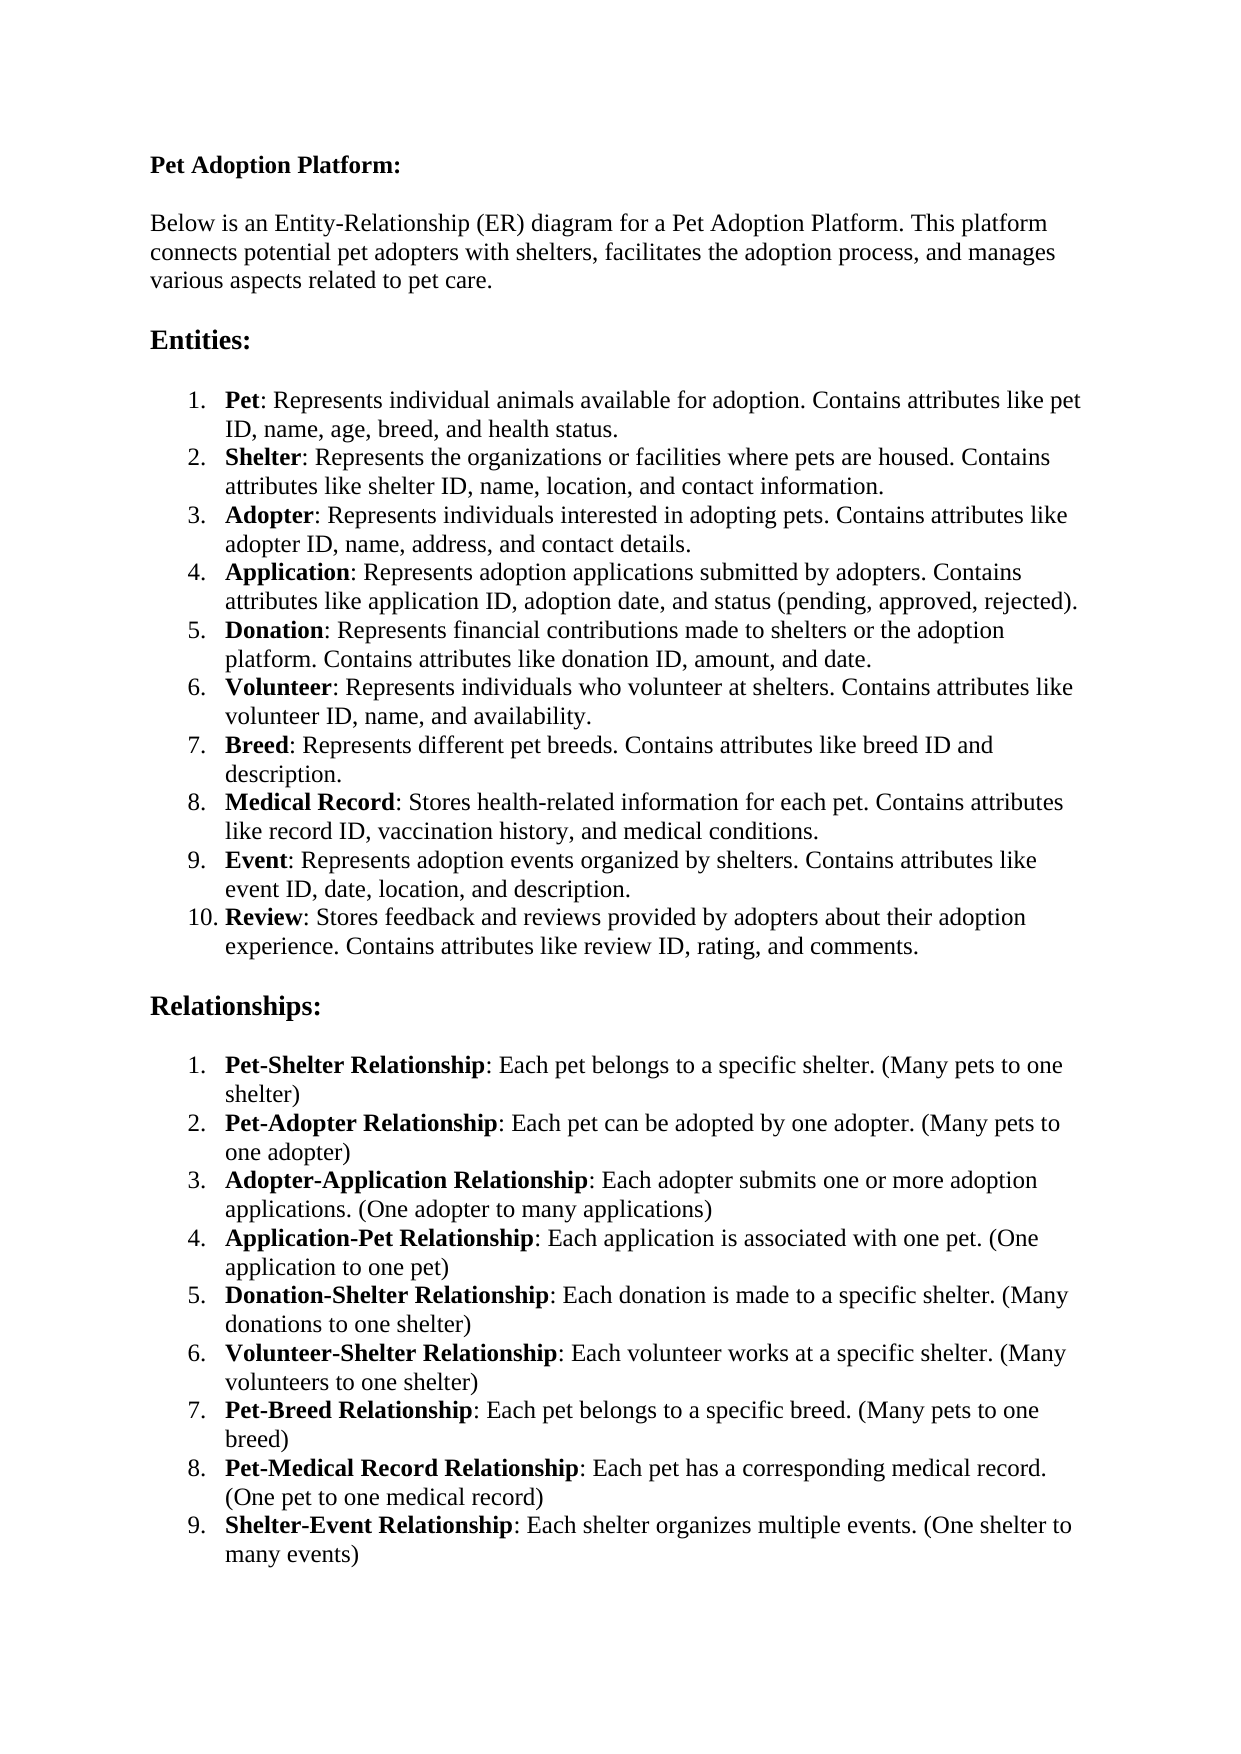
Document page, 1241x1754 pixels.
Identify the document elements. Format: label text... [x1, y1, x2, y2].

list Application: Represents adoption applications submitted by adopters. Contains attributes like application ID, adoption date, and status (pending, approved, rejected). [187, 557, 1090, 615]
text Relationships: [150, 989, 1090, 1021]
list Pet-Adopter Relationship: Each pet can be adopted by one adopter. (Many pets to one adopter) [187, 1108, 1090, 1166]
list Donation: Represents financial contributions made to shelters or the adoption platform. Contains attributes like donation ID, amount, and date. [187, 615, 1090, 672]
text Below is an Entity-Relationship (ER) diagram for a Pet Adoption Platform. This platform connects potential pet adopters with shelters, facilitates the adoption process, and manages various aspects related to pet care. [150, 208, 1090, 294]
list Pet: Represents individual animals available for adoption. Contains attributes like pet ID, name, age, breed, and health status. [187, 385, 1090, 442]
list Breed: Represents different pet breeds. Contains attributes like breed ID and description. [187, 730, 1090, 787]
list Volunteer-Shelter Relationship: Each volunteer works at a specific shelter. (Many volunteers to one shelter) [187, 1338, 1090, 1396]
list Adopter: Represents individuals interested in adopting pets. Contains attributes like adopter ID, name, address, and contact details. [187, 500, 1090, 557]
list Application-Pet Relationship: Each application is associated with one pet. (One application to one pet) [187, 1223, 1090, 1281]
list Volunteer: Represents individuals who volunteer at shelters. Contains attributes like volunteer ID, name, and availability. [187, 672, 1090, 730]
list Medical Record: Stores health-related information for each pet. Contains attributes like record ID, vaccination history, and medical conditions. [187, 787, 1090, 845]
list Donation-Shelter Relationship: Each donation is made to a specific shelter. (Many donations to one shelter) [187, 1281, 1090, 1338]
list Event: Represents adoption events organized by shelters. Contains attributes like event ID, date, location, and description. [187, 845, 1090, 902]
text Entities: [150, 323, 1090, 356]
list Adopter-Application Relationship: Each adopter submits one or more adoption applications. (One adopter to many applications) [187, 1166, 1090, 1223]
list Pet-Medical Record Relationship: Each pet has a corresponding medical record. (One pet to one medical record) [187, 1453, 1090, 1511]
list Pet-Breed Relationship: Each pet belongs to a specific breed. (Many pets to one breed) [187, 1396, 1090, 1453]
list Shelter: Represents the organizations or facilities where pets are housed. Contains attributes like shelter ID, name, location, and contact information. [187, 442, 1090, 500]
text Pet Adoption Platform: [150, 150, 1090, 179]
list Review: Stores feedback and reviews provided by adopters about their adoption experience. Contains attributes like review ID, rating, and comments. [187, 902, 1090, 960]
list Shelter-Event Relationship: Each shelter organizes multiple events. (One shelter to many events) [187, 1511, 1090, 1568]
list Pet-Shelter Relationship: Each pet belongs to a specific shelter. (Many pets to one shelter) [187, 1051, 1090, 1108]
